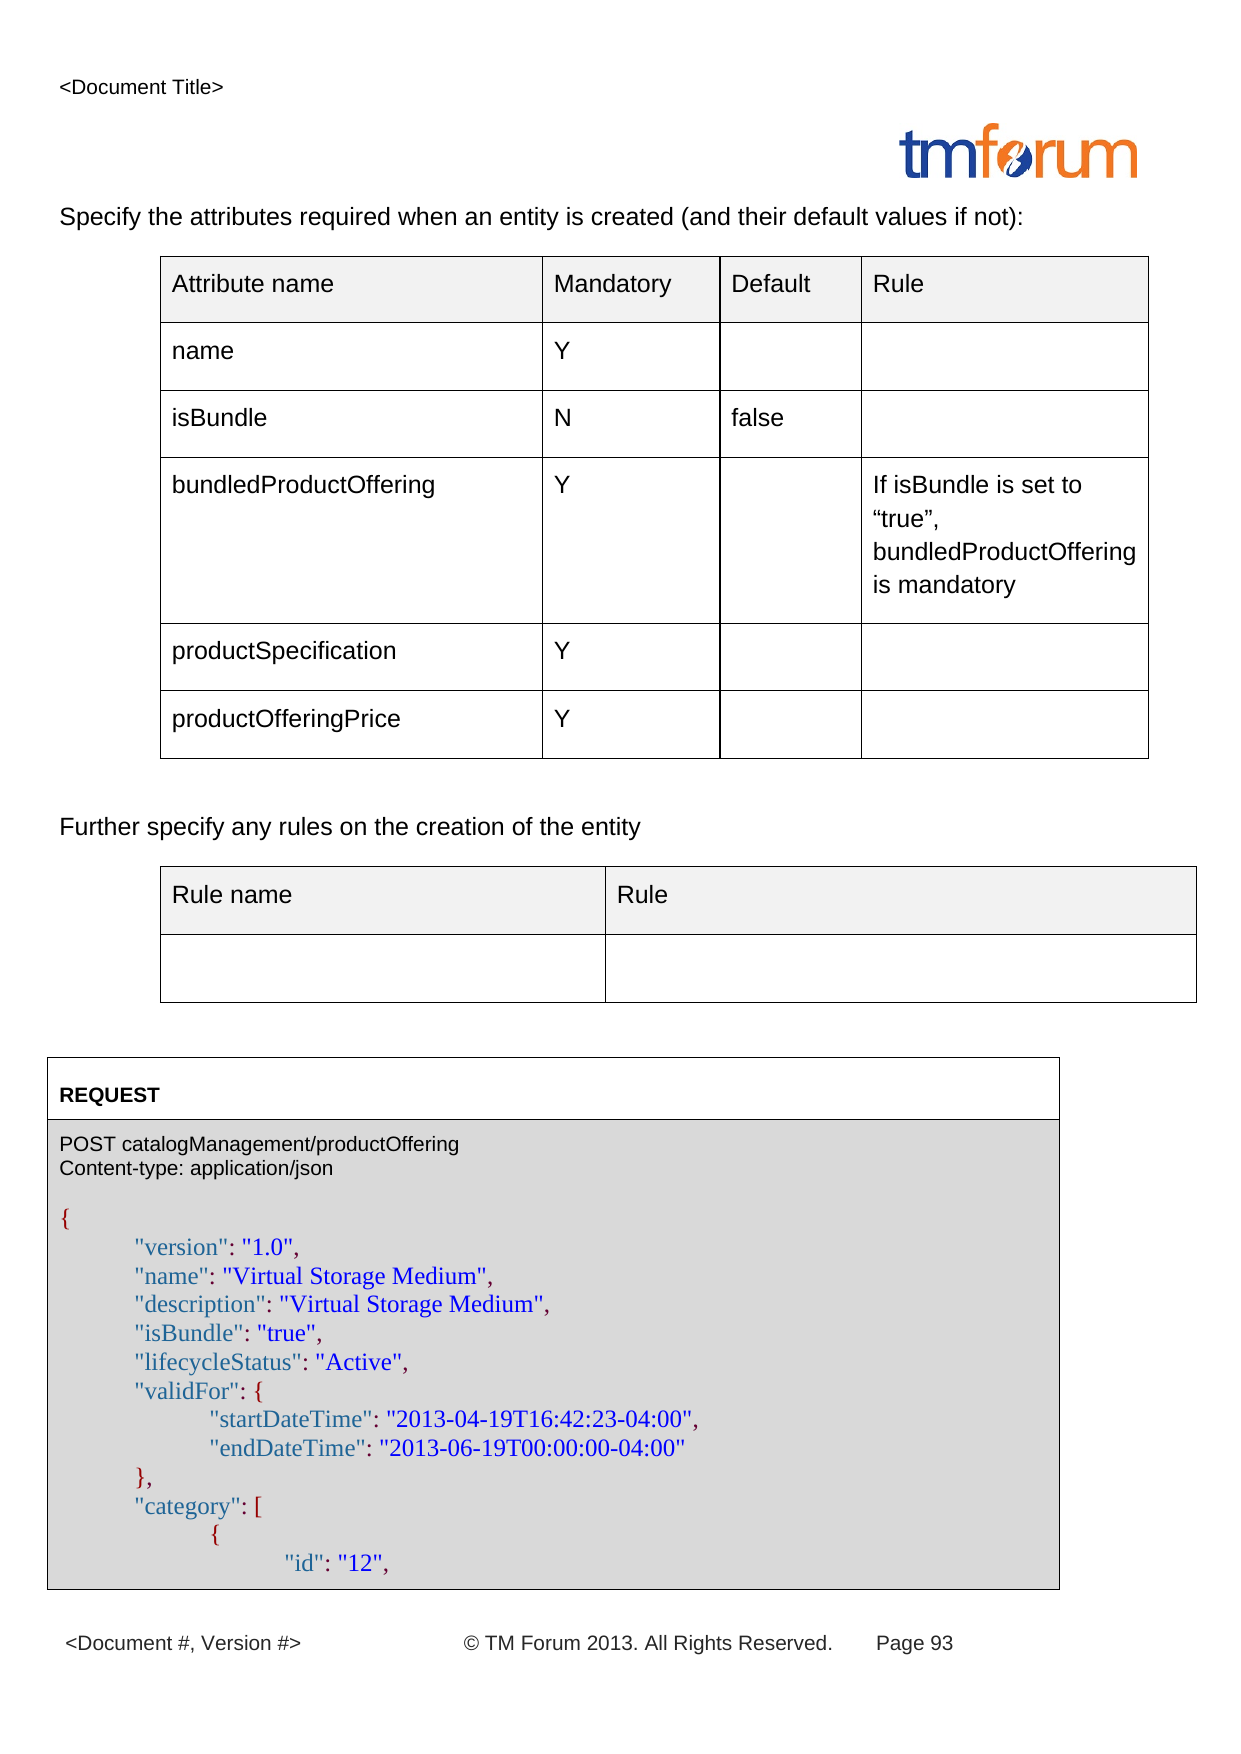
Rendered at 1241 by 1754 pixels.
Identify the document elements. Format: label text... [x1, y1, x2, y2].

table_cell [606, 935, 1196, 1002]
table_cell [721, 323, 861, 389]
text Further specify any rules on the creation of the entity [59, 812, 1137, 841]
table_header Rule [862, 257, 1148, 322]
table_cell Y [543, 458, 719, 623]
table_cell Y [543, 323, 719, 389]
table_cell [862, 323, 1148, 389]
table_header Rule [606, 867, 1196, 934]
table_cell N [543, 391, 719, 457]
table_cell [862, 624, 1148, 690]
table_header Mandatory [543, 257, 719, 322]
table_cell productOfferingPrice [161, 691, 542, 757]
table_header REQUEST [48, 1058, 1059, 1118]
table_cell false [721, 391, 861, 457]
table_cell [161, 935, 605, 1002]
table_cell [721, 458, 861, 623]
table_cell [862, 691, 1148, 757]
table_cell Y [543, 691, 719, 757]
table_cell [721, 624, 861, 690]
table_header Attribute name [161, 257, 542, 322]
table_header Rule name [161, 867, 605, 934]
table_cell Y [543, 624, 719, 690]
table_cell name [161, 323, 542, 389]
table_cell isBundle [161, 391, 542, 457]
table_cell If isBundle is set to “true”, bundledProductOffering is mandatory [862, 458, 1148, 623]
table_cell [862, 391, 1148, 457]
table_cell bundledProductOffering [161, 458, 542, 623]
table_header Default [721, 257, 861, 322]
table_cell productSpecification [161, 624, 542, 690]
table_cell [721, 691, 861, 757]
picture [899, 123, 1137, 178]
text Specify the attributes required when an entity is created (and their default values if not): [59, 202, 1137, 230]
